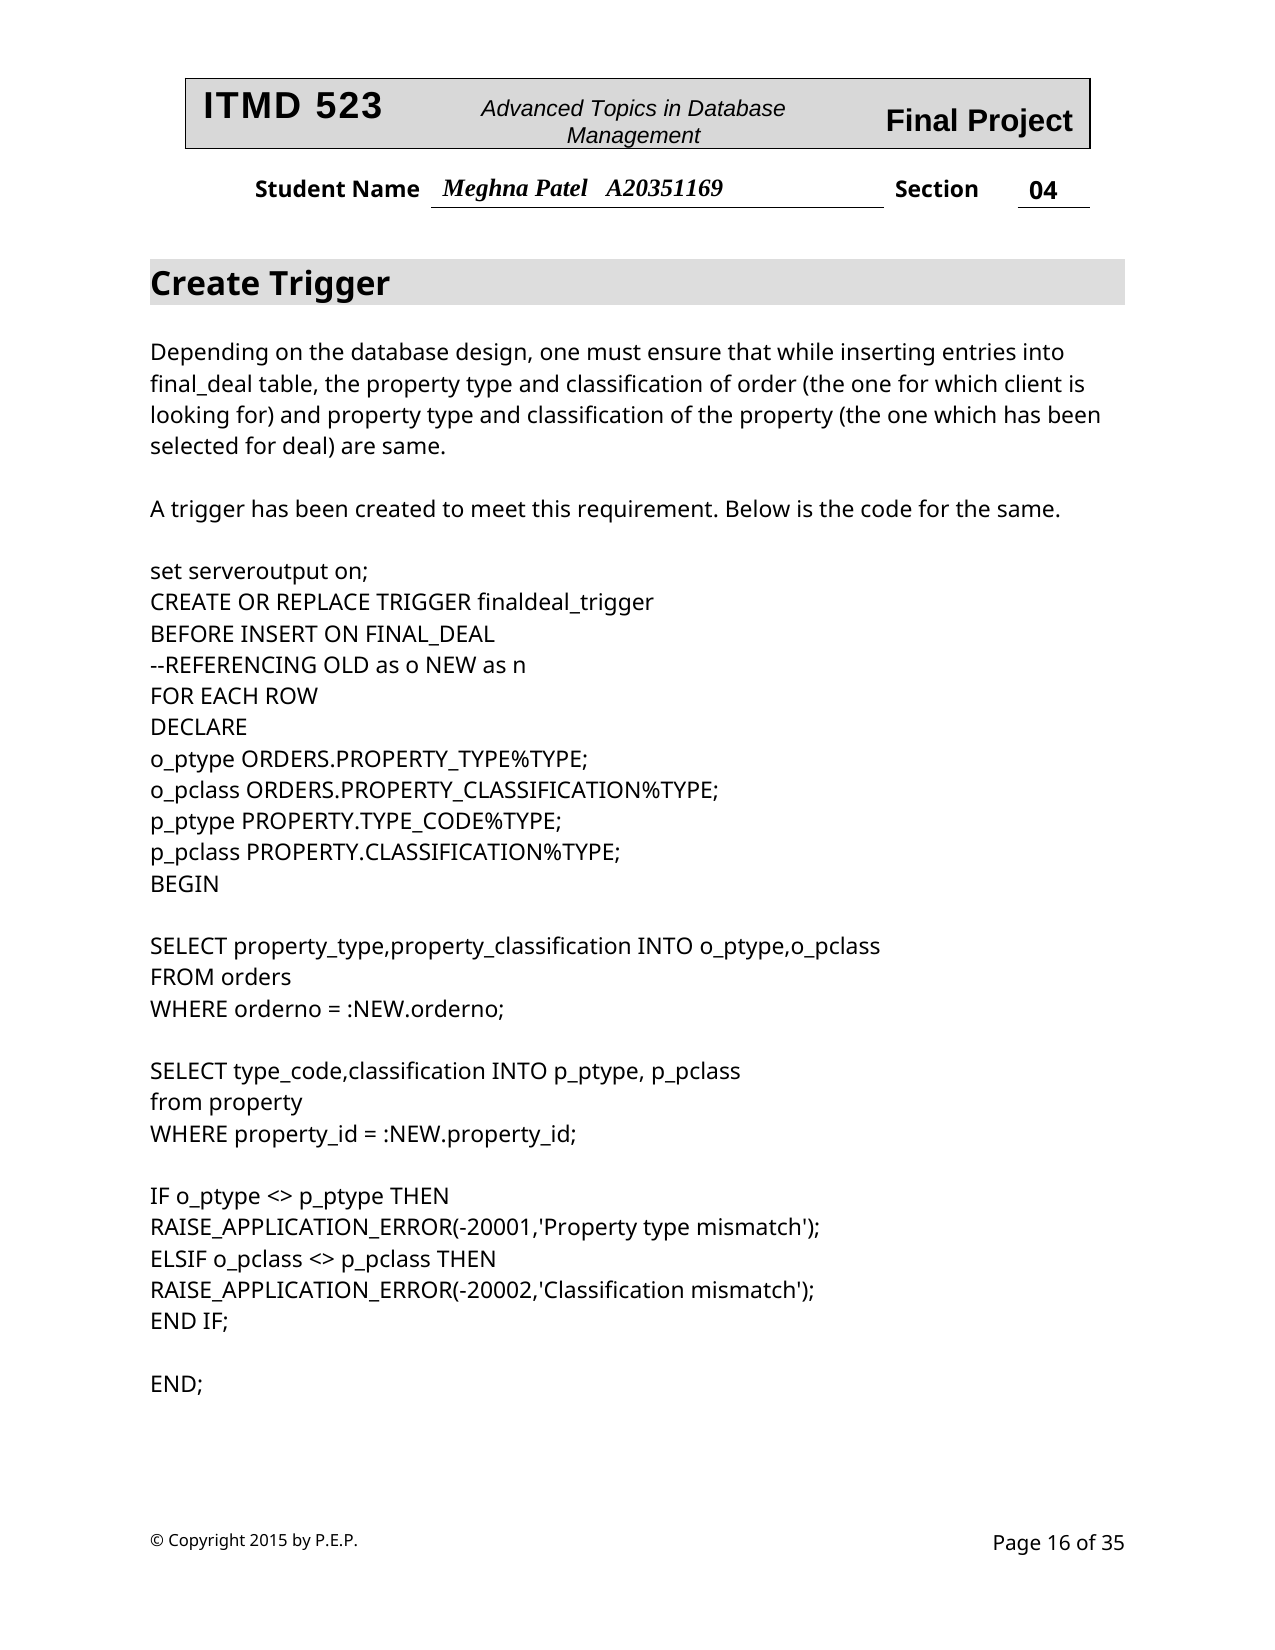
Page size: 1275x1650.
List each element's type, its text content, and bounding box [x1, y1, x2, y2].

text SELECT type_code,classification INTO p_ptype, p_pclass [150, 1055, 1125, 1086]
text WHERE property_id = :NEW.property_id; [150, 1117, 1125, 1149]
text p_pclass PROPERTY.CLASSIFICATION%TYPE; [150, 836, 1125, 867]
text set serveroutput on; [150, 555, 1125, 586]
text END; [150, 1367, 1125, 1399]
text END IF; [150, 1305, 1125, 1336]
text SELECT property_type,property_classification INTO o_ptype,o_pclass [150, 930, 1125, 961]
text ELSIF o_pclass <> p_pclass THEN [150, 1242, 1125, 1274]
text from property [150, 1086, 1125, 1117]
text WHERE orderno = :NEW.orderno; [150, 992, 1125, 1024]
text FOR EACH ROW [150, 680, 1125, 711]
text RAISE_APPLICATION_ERROR(-20002,'Classification mismatch'); [150, 1274, 1125, 1305]
text Create Trigger [150, 259, 1125, 305]
text RAISE_APPLICATION_ERROR(-20001,'Property type mismatch'); [150, 1211, 1125, 1242]
text p_ptype PROPERTY.TYPE_CODE%TYPE; [150, 805, 1125, 836]
text BEGIN [150, 867, 1125, 899]
text BEFORE INSERT ON FINAL_DEAL [150, 617, 1125, 649]
text o_ptype ORDERS.PROPERTY_TYPE%TYPE; [150, 742, 1125, 774]
text A trigger has been created to meet this requirement. Below is the code for the same. [150, 492, 1125, 524]
text DECLARE [150, 711, 1125, 742]
text o_pclass ORDERS.PROPERTY_CLASSIFICATION%TYPE; [150, 774, 1125, 805]
text FROM orders [150, 961, 1125, 992]
text IF o_ptype <> p_ptype THEN [150, 1180, 1125, 1211]
text Depending on the database design, one must ensure that while inserting entries into final_deal table, the property type and classification of order (the one for which client is looking for) and property type and classification of the property (the one which has been selected for deal) are same. [150, 336, 1125, 461]
text --REFERENCING OLD as o NEW as n [150, 649, 1125, 680]
text CREATE OR REPLACE TRIGGER finaldeal_trigger [150, 586, 1125, 617]
